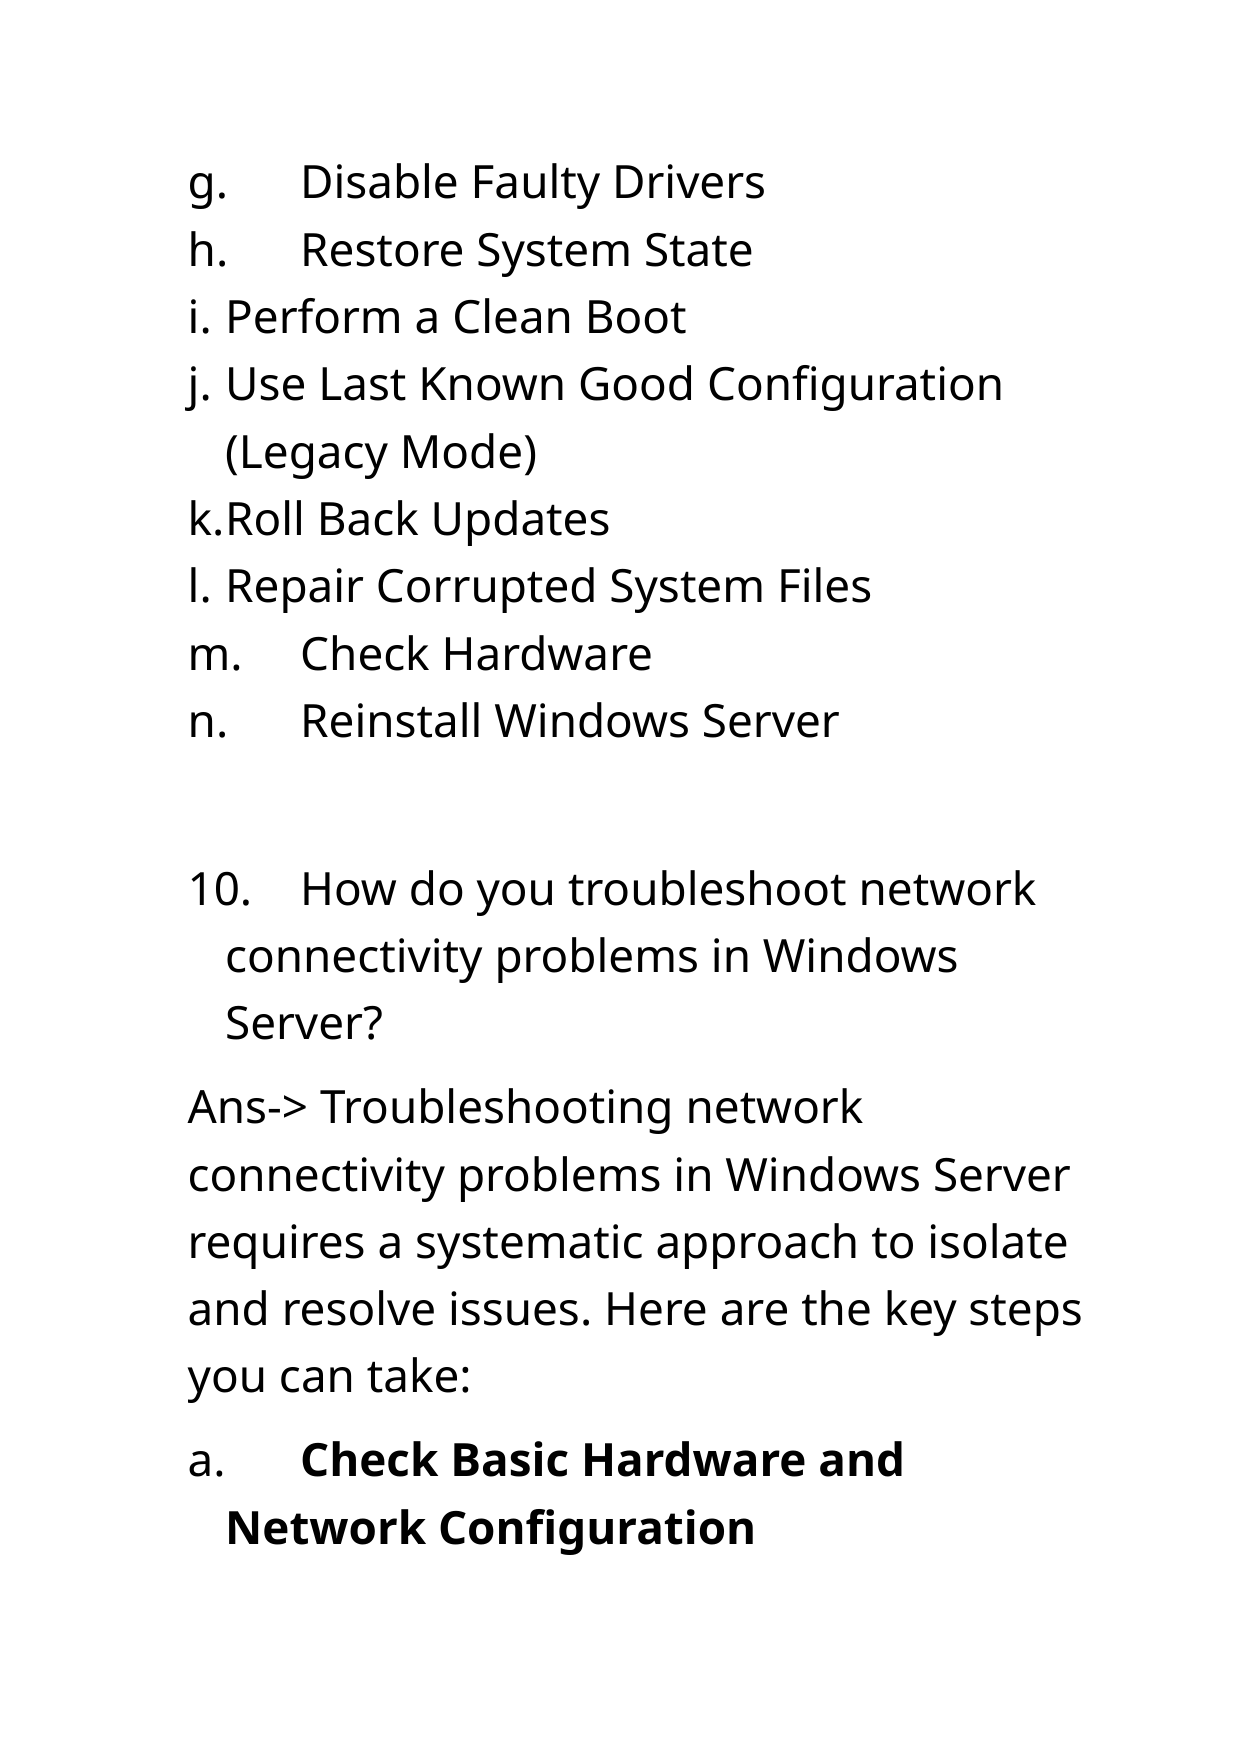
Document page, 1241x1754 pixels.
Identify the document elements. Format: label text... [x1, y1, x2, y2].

text Ans-> Troubleshooting network connectivity problems in Windows Server requires a systematic approach to isolate and resolve issues. Here are the key steps you can take: [187, 1075, 1090, 1406]
list Use Last Known Good Configuration (Legacy Mode) [187, 352, 1090, 482]
list Check Basic Hardware and Network Configuration [187, 1428, 1090, 1558]
list How do you troubleshoot network connectivity problems in Windows Server? [187, 856, 1090, 1053]
list Repair Corrupted System Files [187, 554, 1090, 616]
list Disable Faulty Drivers [187, 150, 1090, 212]
list Roll Back Updates [187, 486, 1090, 549]
list Reinstall Windows Server [187, 688, 1090, 751]
list Perform a Clean Boot [187, 284, 1090, 347]
list Check Hardware [187, 621, 1090, 683]
list Restore System State [187, 217, 1090, 280]
